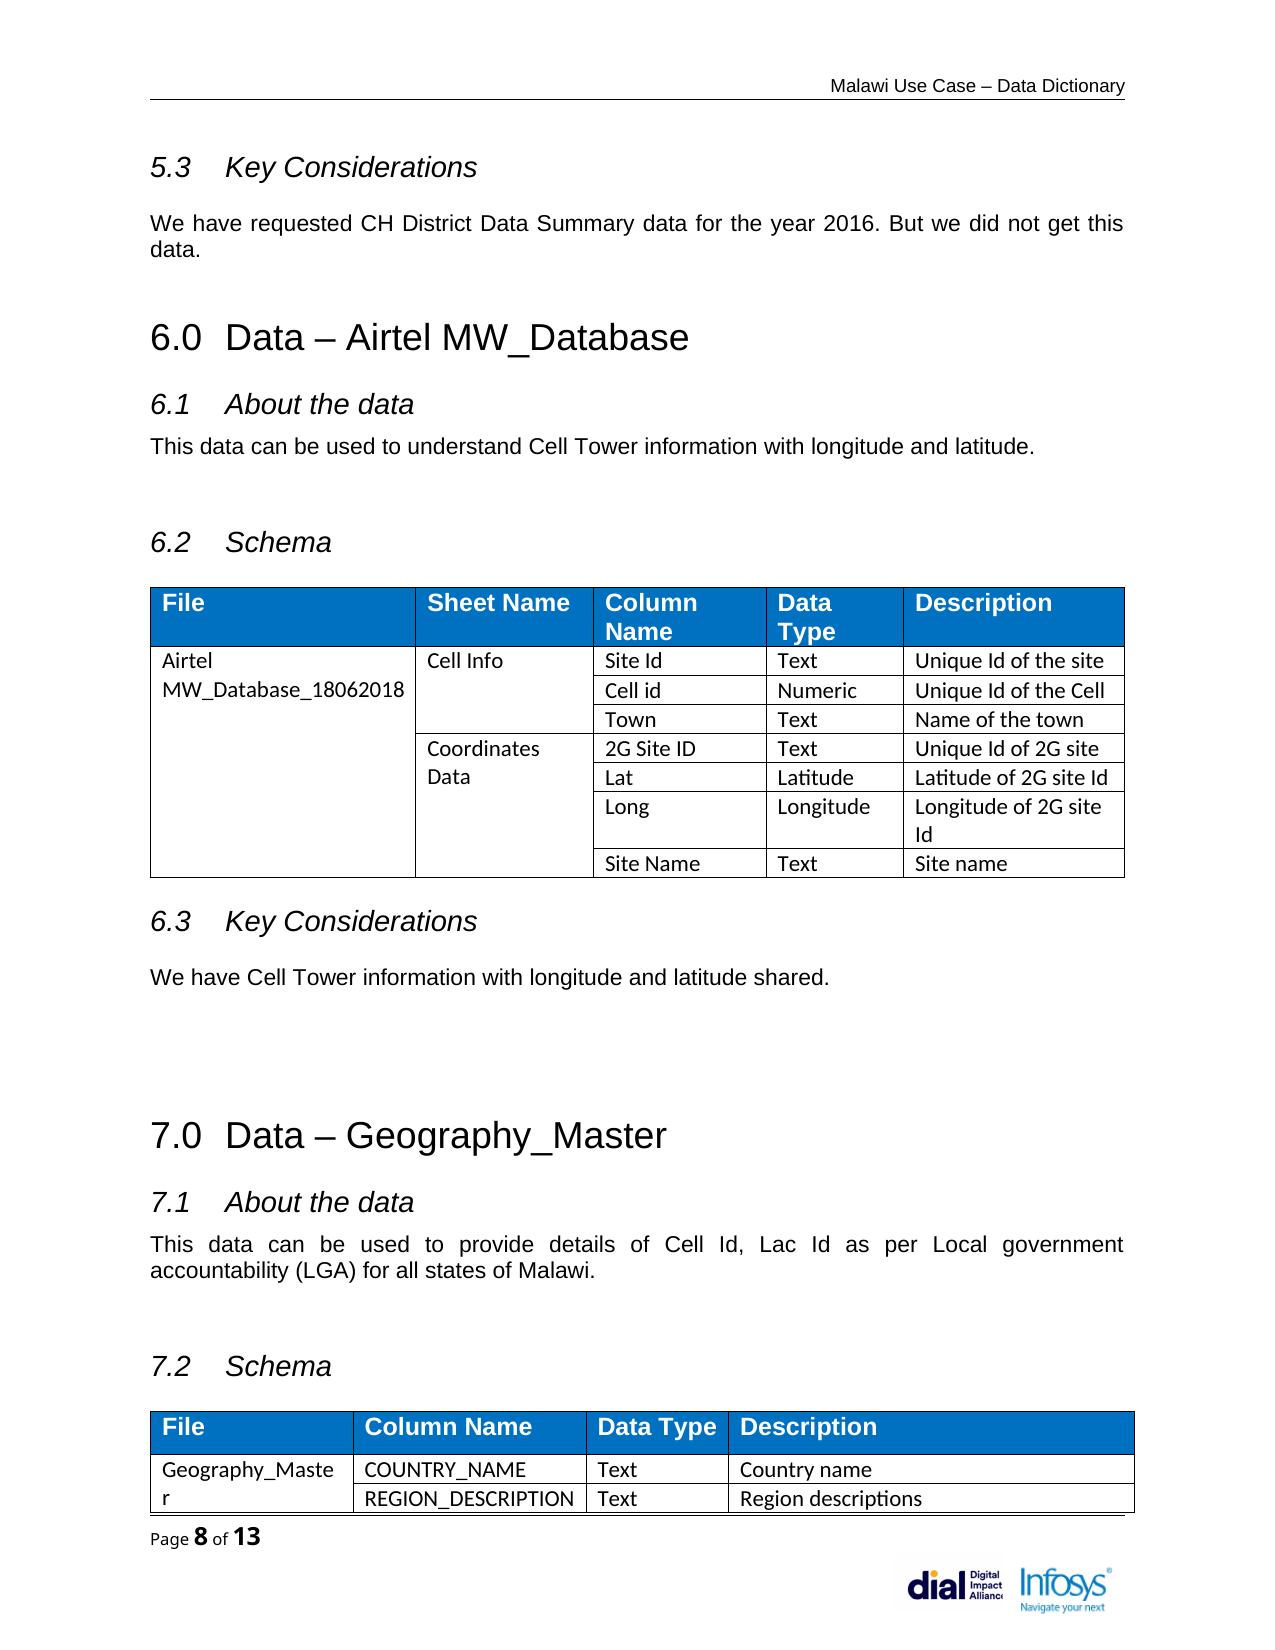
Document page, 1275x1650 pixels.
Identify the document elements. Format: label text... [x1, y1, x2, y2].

table_cell Numeric [767, 676, 903, 704]
table_cell Name of the town [904, 705, 1124, 733]
table_cell Lat [594, 763, 766, 791]
table_cell Longitude [767, 792, 903, 848]
text We have requested CH District Data Summary data for the year 2016. But we did not get this data. [150, 210, 1125, 263]
table_cell Longitude of 2G site Id [904, 792, 1124, 848]
table_header File [151, 1412, 353, 1454]
table_cell Geography_Master [151, 1455, 353, 1512]
table_header Column Name [354, 1412, 586, 1454]
table_header Description [729, 1412, 1134, 1454]
table_cell REGION_DESCRIPTION [354, 1484, 586, 1512]
table_cell Site Id [594, 647, 766, 675]
subtitle About the data [150, 1185, 1125, 1218]
table_cell Text [767, 705, 903, 733]
table_cell Text [767, 849, 903, 877]
table_cell Airtel MW_Database_18062018 [151, 647, 415, 877]
table_cell 2G Site ID [594, 734, 766, 762]
table_cell Cell Info [416, 647, 593, 733]
table_cell Coordinates Data [416, 734, 593, 877]
table_header File [151, 588, 415, 646]
table_cell Text [767, 734, 903, 762]
table_cell Town [594, 705, 766, 733]
table_header Data Type [767, 588, 903, 646]
table_cell Latitude of 2G site Id [904, 763, 1124, 791]
table_cell Unique Id of 2G site [904, 734, 1124, 762]
table_cell Cell id [594, 676, 766, 704]
table_header Description [904, 588, 1124, 646]
text We have Cell Tower information with longitude and latitude shared. [150, 964, 1125, 991]
subtitle Key Considerations [150, 150, 1125, 183]
table_header Data Type [587, 1412, 728, 1454]
table_cell COUNTRY_NAME [354, 1455, 586, 1483]
text This data can be used to provide details of Cell Id, Lac Id as per Local government accountability (LGA) for all states of Malawi. [150, 1231, 1125, 1283]
table_cell Site Name [594, 849, 766, 877]
text This data can be used to understand Cell Tower information with longitude and latitude. [150, 433, 1125, 459]
table_cell Text [767, 647, 903, 675]
subtitle Schema [150, 1349, 1125, 1382]
table_cell Latitude [767, 763, 903, 791]
table_header Column Name [594, 588, 766, 646]
subtitle Data – Airtel MW_Database [150, 315, 1125, 358]
table_cell Text [587, 1455, 728, 1483]
subtitle About the data [150, 387, 1125, 421]
subtitle Schema [150, 525, 1125, 558]
table_cell Long [594, 792, 766, 848]
table_cell Country name [729, 1455, 1134, 1483]
subtitle Key Considerations [150, 904, 1125, 938]
subtitle Data – Geography_Master [150, 1113, 1125, 1156]
table_cell Region descriptions [729, 1484, 1134, 1512]
table_cell Unique Id of the Cell [904, 676, 1124, 704]
table_cell Site name [904, 849, 1124, 877]
picture [894, 1553, 1123, 1622]
table_header Sheet Name [416, 588, 593, 646]
table_cell Unique Id of the site [904, 647, 1124, 675]
table_cell Text [587, 1484, 728, 1512]
